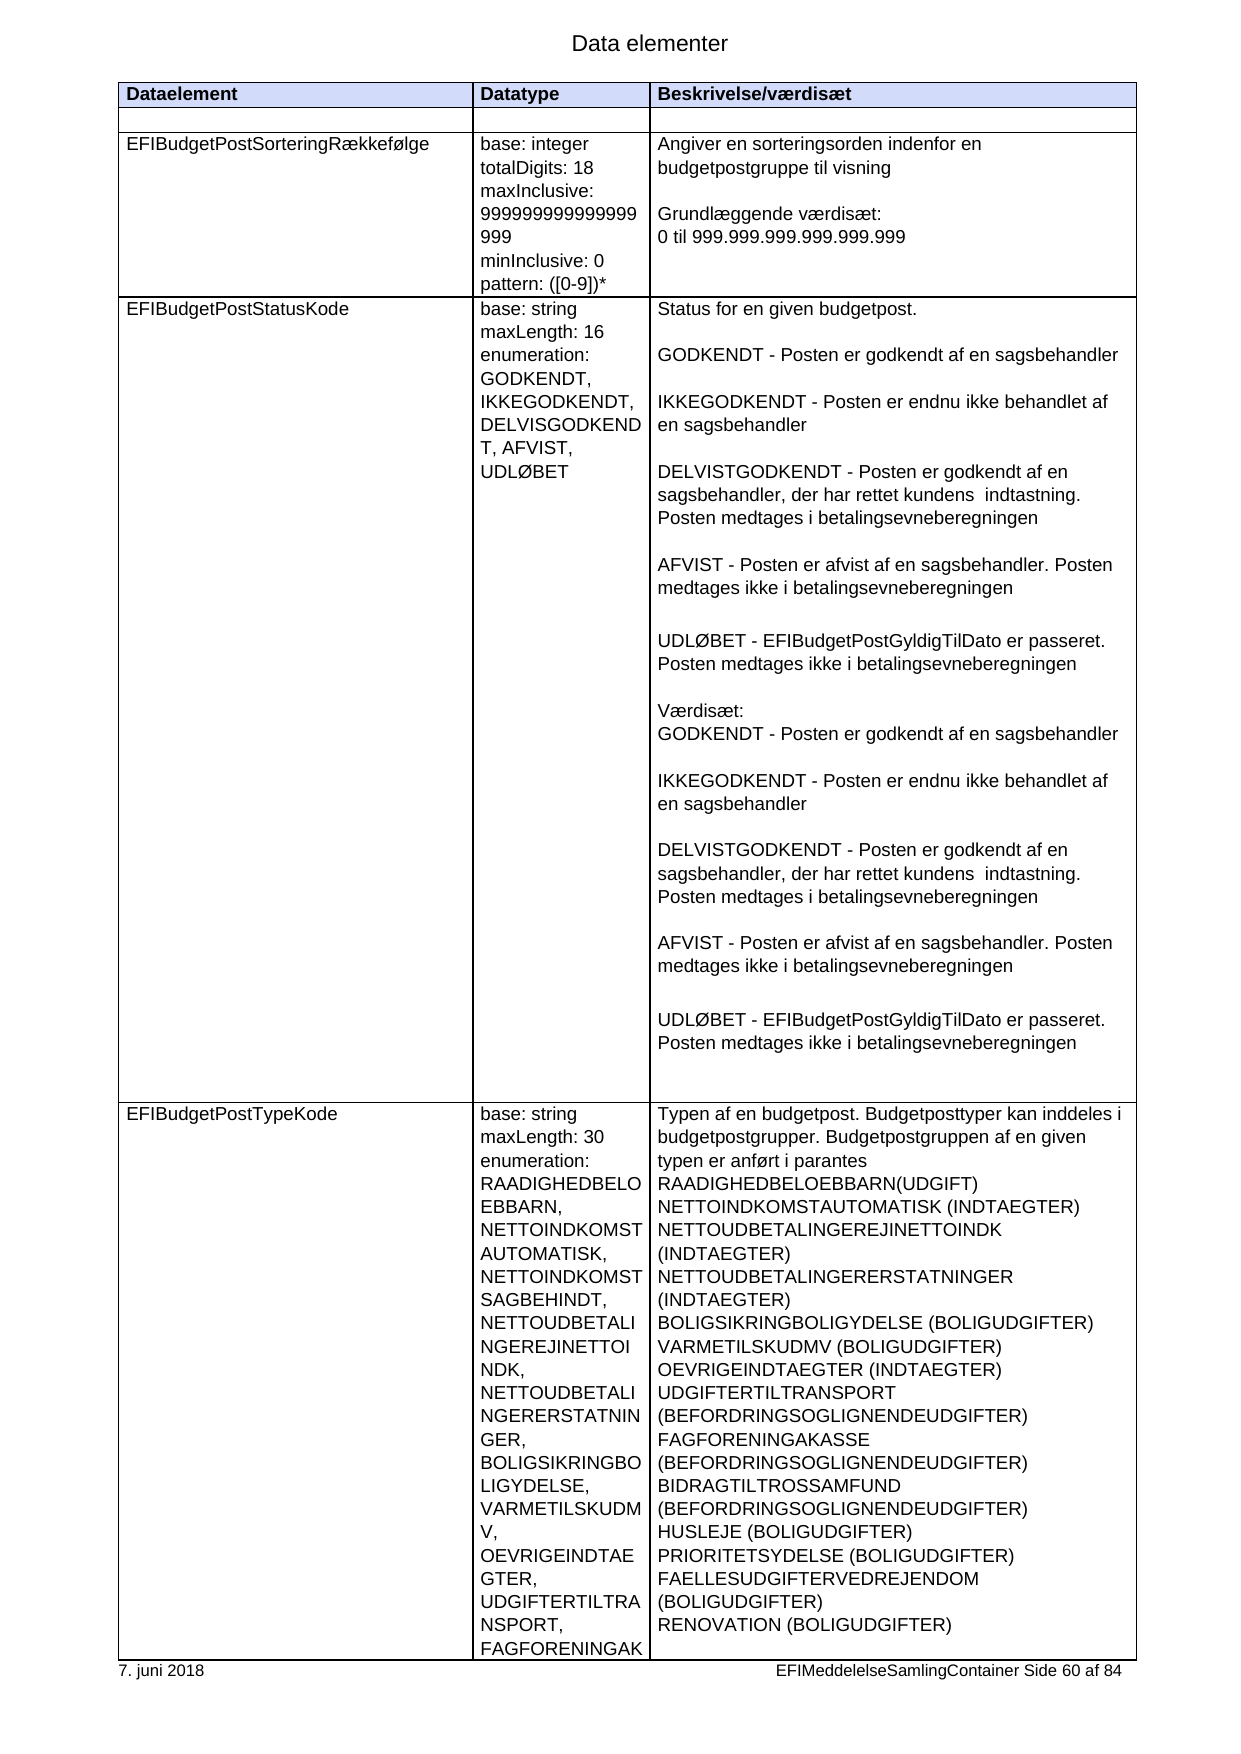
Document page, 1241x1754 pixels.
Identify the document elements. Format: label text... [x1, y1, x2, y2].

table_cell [474, 1103, 649, 1659]
table_cell EFIBudgetPostStatusKode [119, 298, 472, 1102]
table_header Beskrivelse/værdisæt [651, 83, 1136, 107]
table_cell base: string maxLength: 16 enumeration: GODKENDT, IKKEGODKENDT, DELVISGODKENDT, AFVIST, UDLØBET [474, 298, 649, 1102]
table_cell base: integer totalDigits: 18 maxInclusive: 999999999999999999 minInclusive: 0 pattern: ([0-9])* [474, 133, 649, 296]
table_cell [474, 108, 649, 132]
table_header Datatype [474, 83, 649, 107]
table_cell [119, 108, 472, 132]
table_cell EFIBudgetPostSorteringRækkefølge [119, 133, 472, 296]
table_cell Angiver en sorteringsorden indenfor en budgetpostgruppe til visning Grundlæggende værdisæt: 0 til 999.999.999.999.999.999 [651, 133, 1136, 296]
table_header Dataelement [119, 83, 472, 107]
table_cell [651, 1103, 1136, 1659]
table_cell Status for en given budgetpost. GODKENDT - Posten er godkendt af en sagsbehandler IKKEGODKENDT - Posten er endnu ikke behandlet af en sagsbehandler DELVISTGODKENDT - Posten er godkendt af en sagsbehandler, der har rettet kundens indtastning. Posten medtages i betalingsevneberegningen AFVIST - Posten er afvist af en sagsbehandler. Posten medtages ikke i betalingsevneberegningen UDLØBET - EFIBudgetPostGyldigTilDato er passeret. Posten medtages ikke i betalingsevneberegningen Værdisæt: GODKENDT - Posten er godkendt af en sagsbehandler IKKEGODKENDT - Posten er endnu ikke behandlet af en sagsbehandler DELVISTGODKENDT - Posten er godkendt af en sagsbehandler, der har rettet kundens indtastning. Posten medtages i betalingsevneberegningen AFVIST - Posten er afvist af en sagsbehandler. Posten medtages ikke i betalingsevneberegningen UDLØBET - EFIBudgetPostGyldigTilDato er passeret. Posten medtages ikke i betalingsevneberegningen [651, 298, 1136, 1102]
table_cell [119, 1103, 472, 1659]
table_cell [651, 108, 1136, 132]
